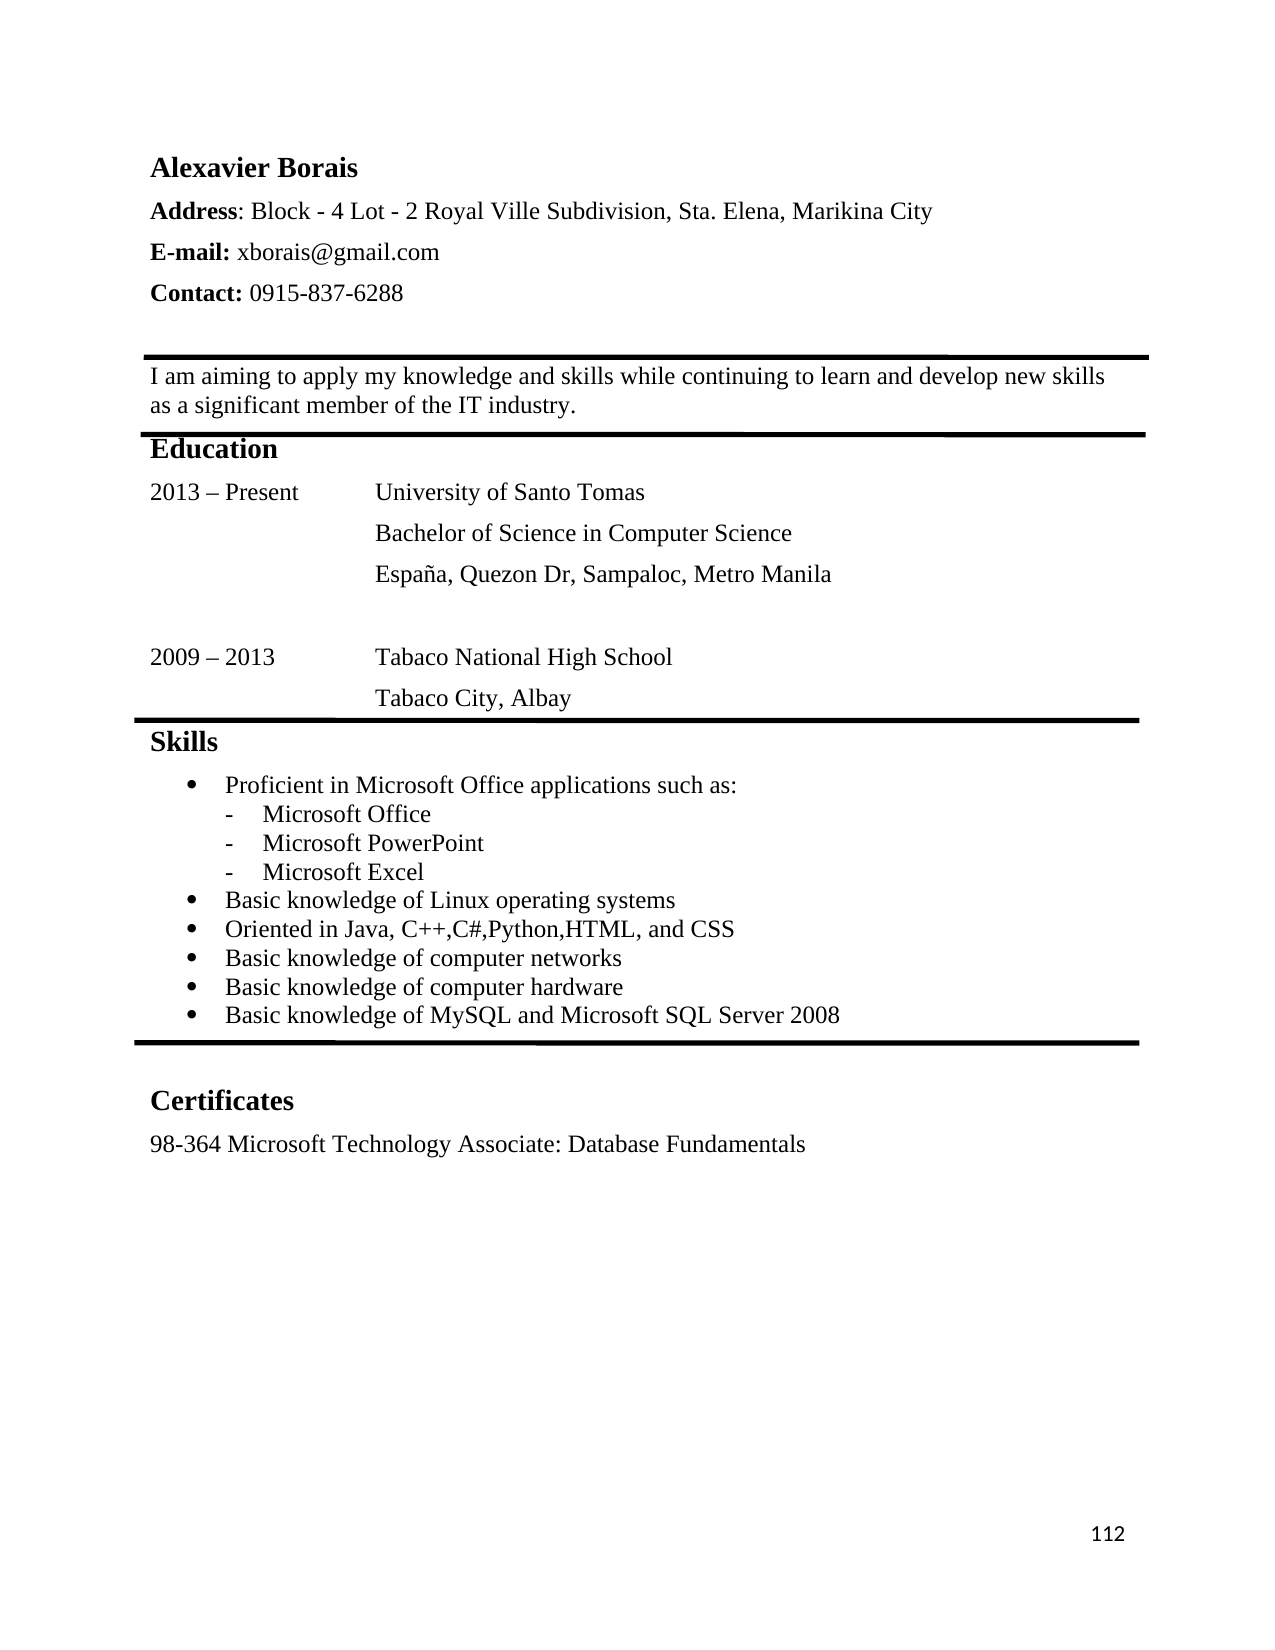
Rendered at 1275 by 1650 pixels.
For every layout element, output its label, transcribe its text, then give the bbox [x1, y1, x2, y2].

list Basic knowledge of MySQL and Microsoft SQL Server 2008 [187, 1001, 1125, 1029]
list Basic knowledge of computer networks [187, 943, 1125, 972]
list Microsoft Office [225, 799, 1125, 828]
text Certificates [150, 1083, 1125, 1117]
text Education [150, 438, 1125, 464]
text E-mail: xborais@gmail.com [150, 237, 1125, 266]
list Proficient in Microsoft Office applications such as: [187, 771, 1125, 799]
text I am aiming to apply my knowledge and skills while continuing to learn and develop new skills as a significant member of the IT industry. [150, 361, 1125, 418]
list Microsoft PowerPoint [225, 828, 1125, 857]
list Microsoft Excel [225, 857, 1125, 886]
text Address: Block - 4 Lot - 2 Royal Ville Subdivision, Sta. Elena, Marikina City [150, 196, 1125, 225]
list Oriented in Java, C++,C#,Python,HTML, and CSS [187, 914, 1125, 943]
list Basic knowledge of computer hardware [187, 972, 1125, 1001]
text Contact: 0915-837-6288 [150, 278, 1125, 307]
text 98-364 Microsoft Technology Associate: Database Fundamentals [150, 1129, 1125, 1158]
list Basic knowledge of Linux operating systems [187, 886, 1125, 914]
text 2009 – 2013 Tabaco National High School [150, 642, 1125, 671]
text Alexavier Borais [150, 150, 1125, 183]
text 2013 – Present University of Santo Tomas [150, 477, 1125, 506]
text Bachelor of Science in Computer Science [150, 518, 1125, 547]
text España, Quezon Dr, Sampaloc, Metro Manila [150, 559, 1125, 588]
text Tabaco City, Albay [150, 683, 1125, 712]
text Skills [150, 724, 1125, 758]
